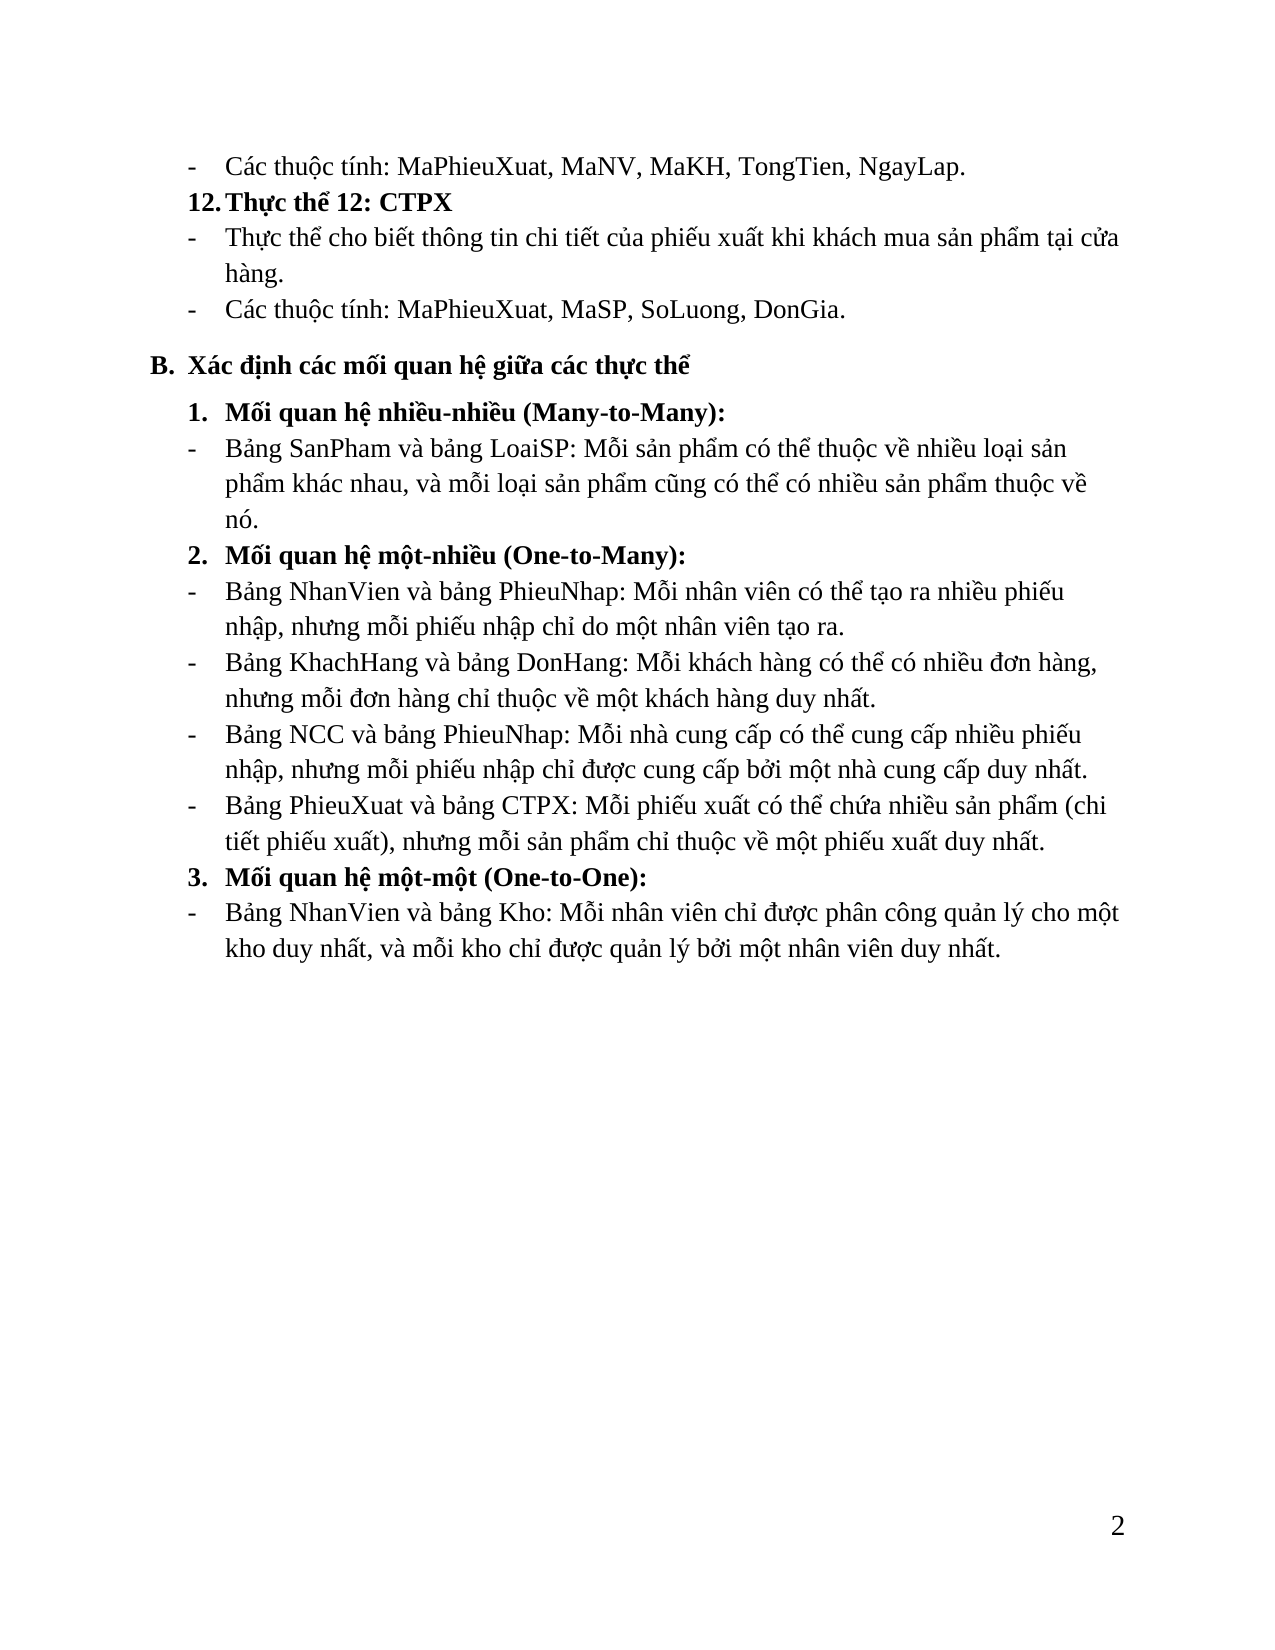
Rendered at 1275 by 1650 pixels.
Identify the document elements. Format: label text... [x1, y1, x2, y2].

list Bảng KhachHang và bảng DonHang: Mỗi khách hàng có thể có nhiều đơn hàng, nhưng mỗi đơn hàng chỉ thuộc về một khách hàng duy nhất. [187, 646, 1125, 713]
list Bảng NhanVien và bảng Kho: Mỗi nhân viên chỉ được phân công quản lý cho một kho duy nhất, và mỗi kho chỉ được quản lý bởi một nhân viên duy nhất. [187, 896, 1125, 963]
list Mối quan hệ nhiều-nhiều (Many-to-Many): [187, 396, 1125, 427]
list Bảng SanPham và bảng LoaiSP: Mỗi sản phẩm có thể thuộc về nhiều loại sản phẩm khác nhau, và mỗi loại sản phẩm cũng có thể có nhiều sản phẩm thuộc về nó. [187, 432, 1125, 534]
subtitle Xác định các mối quan hệ giữa các thực thể [150, 349, 1125, 381]
list Thực thể cho biết thông tin chi tiết của phiếu xuất khi khách mua sản phẩm tại cửa hàng. [187, 221, 1125, 288]
list Bảng NhanVien và bảng PhieuNhap: Mỗi nhân viên có thể tạo ra nhiều phiếu nhập, nhưng mỗi phiếu nhập chỉ do một nhân viên tạo ra. [187, 575, 1125, 642]
list Bảng PhieuXuat và bảng CTPX: Mỗi phiếu xuất có thể chứa nhiều sản phẩm (chi tiết phiếu xuất), nhưng mỗi sản phẩm chỉ thuộc về một phiếu xuất duy nhất. [187, 789, 1125, 856]
list Thực thể 12: CTPX [187, 186, 1125, 217]
list Các thuộc tính: MaPhieuXuat, MaSP, SoLuong, DonGia. [187, 293, 1125, 324]
list Mối quan hệ một-nhiều (One-to-Many): [187, 539, 1125, 570]
list Bảng NCC và bảng PhieuNhap: Mỗi nhà cung cấp có thể cung cấp nhiều phiếu nhập, nhưng mỗi phiếu nhập chỉ được cung cấp bởi một nhà cung cấp duy nhất. [187, 718, 1125, 784]
list Mối quan hệ một-một (One-to-One): [187, 861, 1125, 892]
list Các thuộc tính: MaPhieuXuat, MaNV, MaKH, TongTien, NgayLap. [187, 150, 1125, 181]
